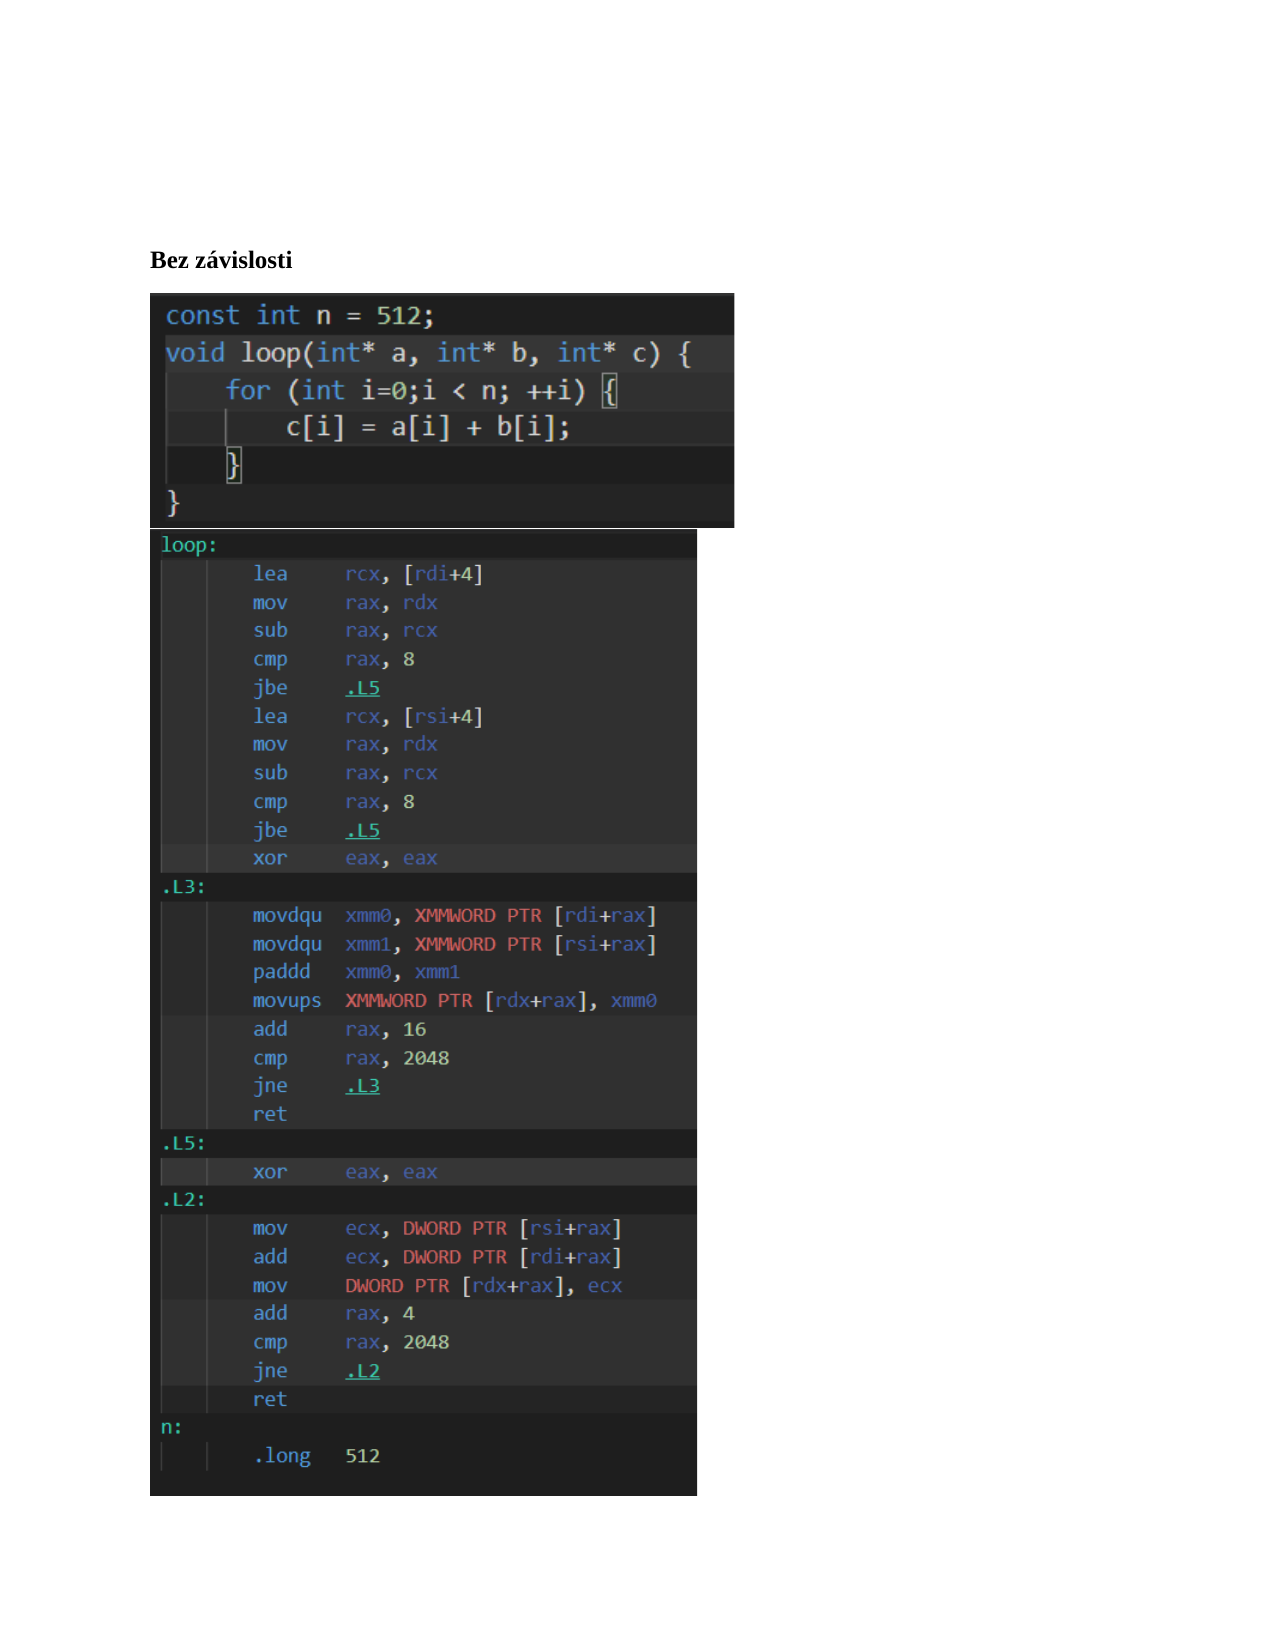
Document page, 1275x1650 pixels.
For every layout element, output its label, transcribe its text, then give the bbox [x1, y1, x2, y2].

text Bez závislosti [150, 245, 1125, 274]
picture [150, 529, 698, 1496]
picture [150, 293, 735, 528]
